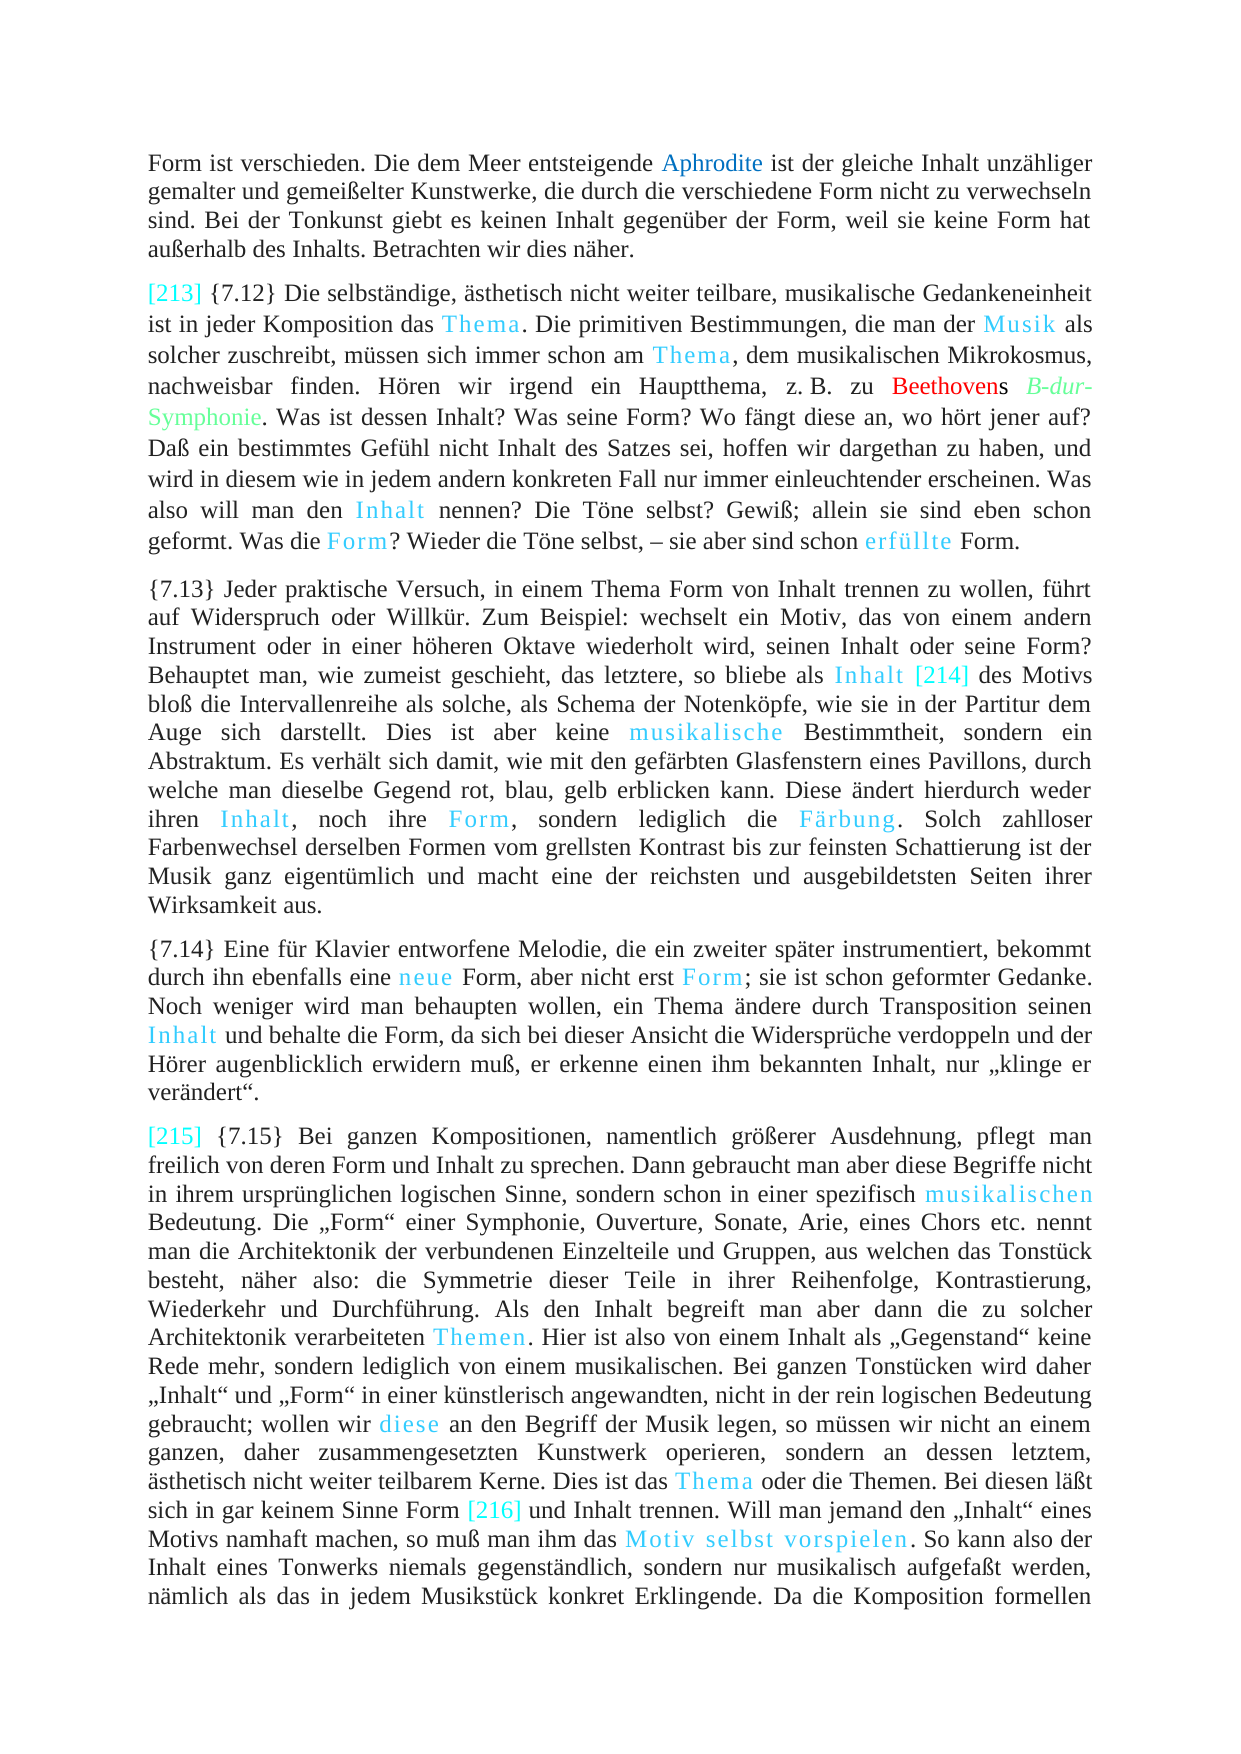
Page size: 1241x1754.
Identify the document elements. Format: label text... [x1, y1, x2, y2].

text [148, 1121, 1093, 1610]
text [213] {7.12} Die selbständige, ästhetisch nicht weiter teilbare, musikalische Gedankeneinheit ist in jeder Komposition das Thema. Die primitiven Bestimmungen, die man der Musik als solcher zuschreibt, müssen sich immer schon am Thema, dem musikalischen Mikrokosmus, nachweisbar finden. Hören wir irgend ein Hauptthema, z. B. zu Beethovens B-dur-Symphonie. Was ist dessen Inhalt? Was seine Form? Wo fängt diese an, wo hört jener auf? Daß ein bestimmtes Gefühl nicht Inhalt des Satzes sei, hoffen wir dargethan zu haben, und wird in diesem wie in jedem andern konkreten Fall nur immer einleuchtender erscheinen. Was also will man den Inhalt nennen? Die Töne selbst? Gewiß; allein sie sind eben schon geformt. Was die Form? Wieder die Töne selbst, – sie aber sind schon erfüllte Form. [148, 278, 1093, 433]
text [213] {7.12} Die selbständige, ästhetisch nicht weiter teilbare, musikalische Gedankeneinheit ist in jeder Komposition das Thema. Die primitiven Bestimmungen, die man der Musik als solcher zuschreibt, müssen sich immer schon am Thema, dem musikalischen Mikrokosmus, nachweisbar finden. Hören wir irgend ein Hauptthema, z. B. zu Beethovens B-dur-Symphonie. Was ist dessen Inhalt? Was seine Form? Wo fängt diese an, wo hört jener auf? Daß ein bestimmtes Gefühl nicht Inhalt des Satzes sei, hoffen wir dargethan zu haben, und wird in diesem wie in jedem andern konkreten Fall nur immer einleuchtender erscheinen. Was also will man den Inhalt nennen? Die Töne selbst? Gewiß; allein sie sind eben schon geformt. Was die Form? Wieder die Töne selbst, – sie aber sind schon erfüllte Form. [148, 493, 1093, 555]
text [148, 148, 1093, 263]
text {7.14} Eine für Klavier entworfene Melodie, die ein zweiter später instrumentiert, bekommt durch ihn ebenfalls eine neue Form, aber nicht erst Form; sie ist schon geformter Gedanke. Noch weniger wird man behaupten wollen, ein Thema ändere durch Transposition seinen Inhalt und behalte die Form, da sich bei dieser Ansicht die Widersprüche verdoppeln und der Hörer augenblicklich erwidern muß, er erkenne einen ihm bekannten Inhalt, nur „klinge er verändert“. [148, 934, 1093, 1106]
text {7.13} Jeder praktische Versuch, in einem Thema Form von Inhalt trennen zu wollen, führt auf Widerspruch oder Willkür. Zum Beispiel: wechselt ein Motiv, das von einem andern Instrument oder in einer höheren Oktave wiederholt wird, seinen Inhalt oder seine Form? Behauptet man, wie zumeist geschieht, das letztere, so bliebe als Inhalt [214] des Motivs bloß die Intervallenreihe als solche, als Schema der Notenköpfe, wie sie in der Partitur dem Auge sich darstellt. Dies ist aber keine musikalische Bestimmtheit, sondern ein Abstraktum. Es verhält sich damit, wie mit den gefärbten Glasfenstern eines Pavillons, durch welche man dieselbe Gegend rot, blau, gelb erblicken kann. Diese ändert hierdurch weder ihren Inhalt, noch ihre Form, sondern lediglich die Färbung. Solch zahlloser Farbenwechsel derselben Formen vom grellsten Kontrast bis zur feinsten Schattierung ist der Musik ganz eigentümlich und macht eine der reichsten und ausgebildetsten Seiten ihrer Wirksamkeit aus. [148, 574, 1093, 919]
